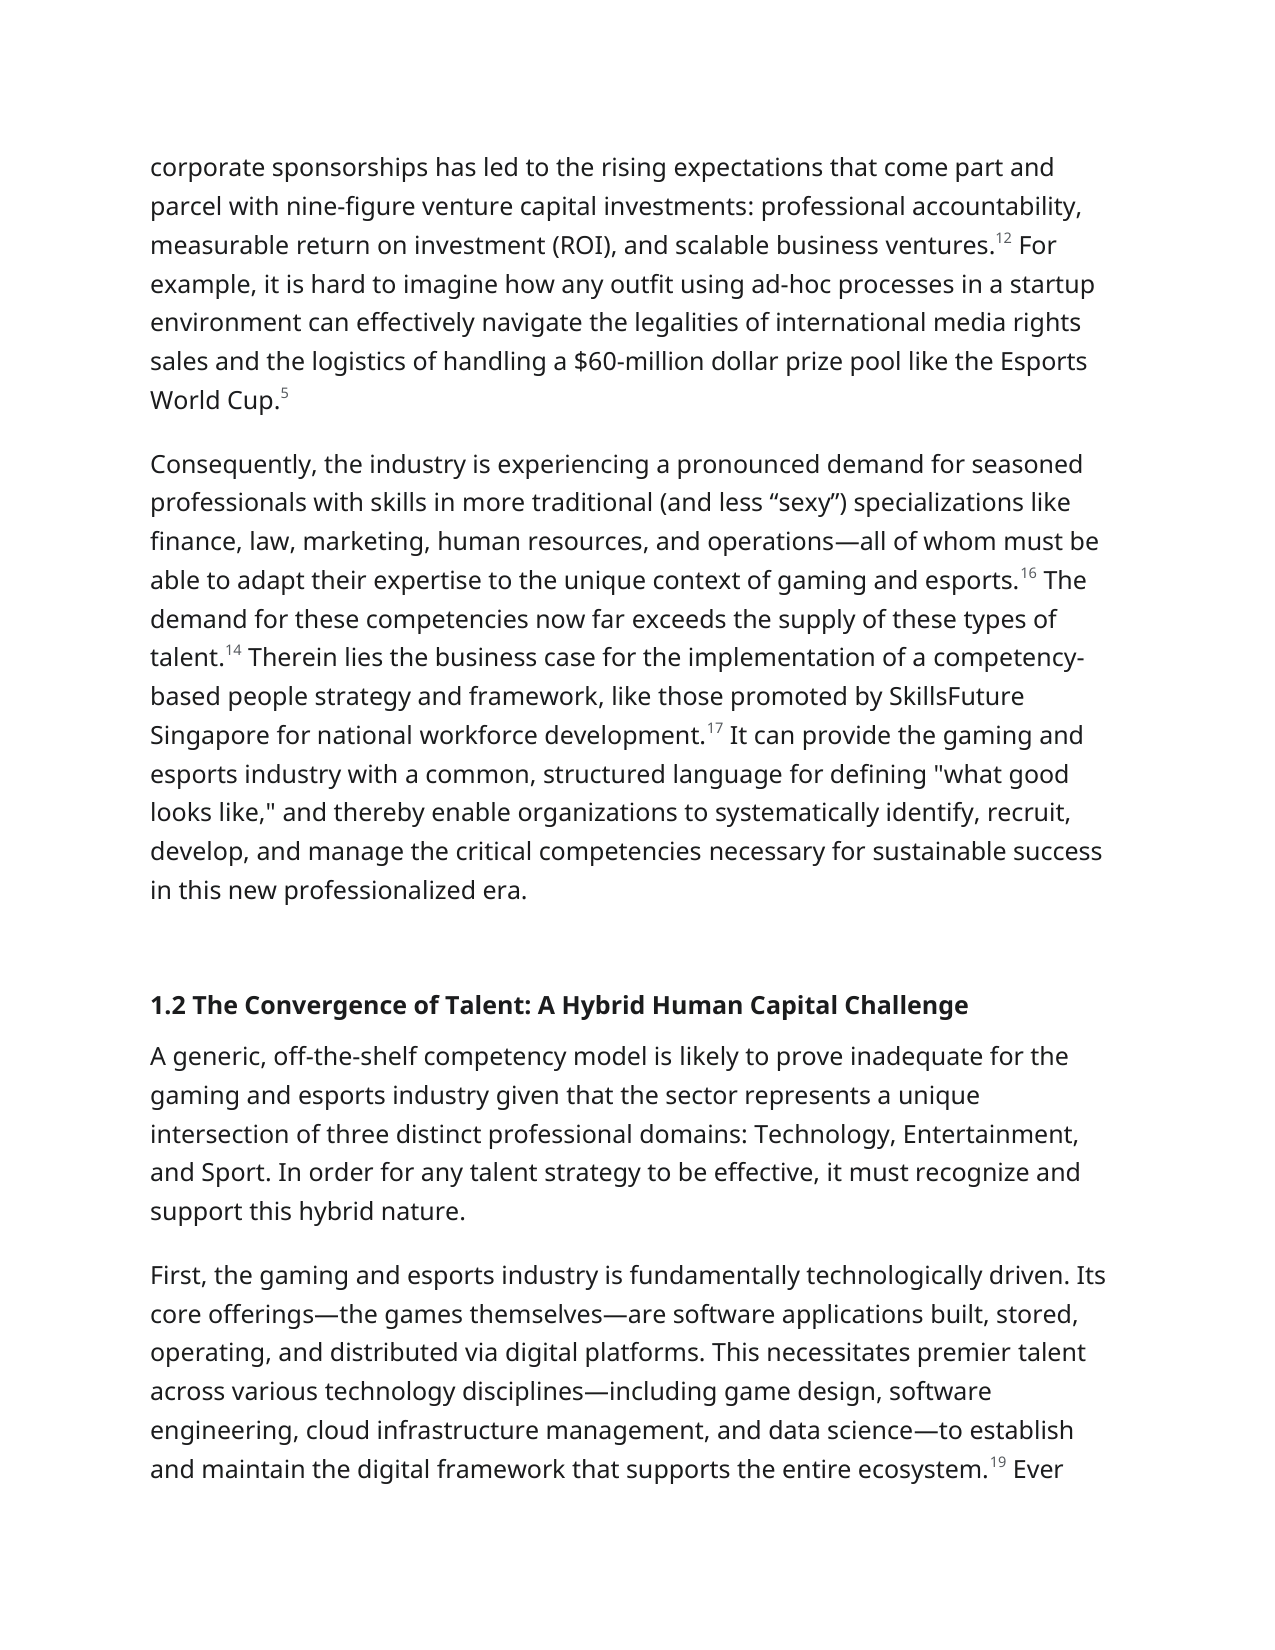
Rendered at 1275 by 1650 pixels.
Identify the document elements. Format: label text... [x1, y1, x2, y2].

text A generic, off-the-shelf competency model is likely to prove inadequate for the gaming and esports industry given that the sector represents a unique intersection of three distinct professional domains: Technology, Entertainment, and Sport. In order for any talent strategy to be effective, it must recognize and support this hybrid nature. [150, 1039, 1125, 1228]
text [150, 1257, 1125, 1485]
text Consequently, the industry is experiencing a pronounced demand for seasoned professionals with skills in more traditional (and less “sexy”) specializations like finance, law, marketing, human resources, and operations—all of whom must be able to adapt their expertise to the unique context of gaming and esports.16 The demand for these competencies now far exceeds the supply of these types of talent.14 Therein lies the business case for the implementation of a competency-based people strategy and framework, like those promoted by SkillsFuture Singapore for national workforce development.17 It can provide the gaming and esports industry with a common, structured language for defining "what good looks like," and thereby enable organizations to systematically identify, recruit, develop, and manage the critical competencies necessary for sustainable success in this new professionalized era. [150, 446, 1125, 907]
subtitle 1.2 The Convergence of Talent: A Hybrid Human Capital Challenge [150, 987, 1125, 1022]
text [150, 150, 1125, 417]
